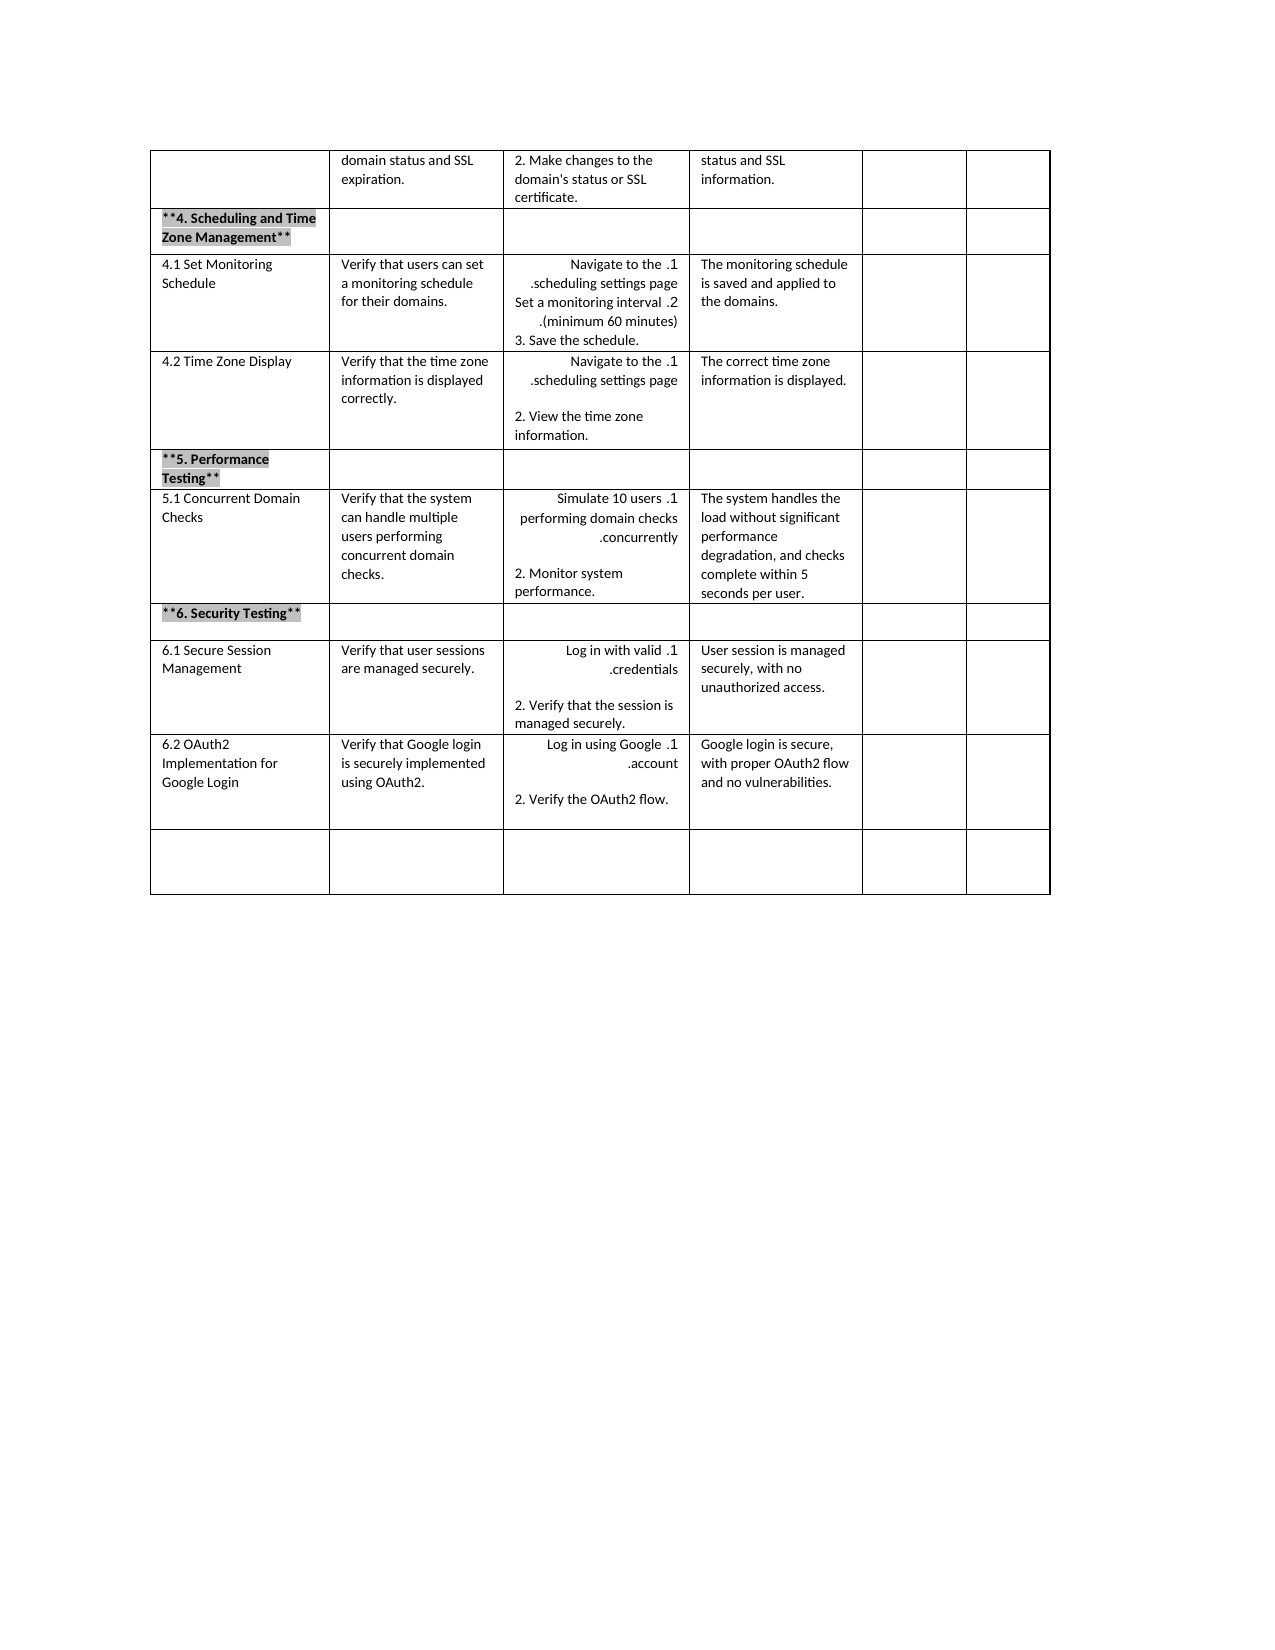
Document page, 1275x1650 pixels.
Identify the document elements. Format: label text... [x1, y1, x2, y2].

table_cell Verify that users can set a monitoring schedule for their domains. [330, 255, 503, 351]
table_cell The system handles the load without significant performance degradation, and checks complete within 5 seconds per user. [690, 490, 862, 603]
table_cell [151, 830, 329, 893]
table_cell [504, 604, 689, 640]
table_cell [967, 490, 1049, 603]
table_cell [967, 352, 1049, 449]
table_cell [330, 830, 503, 893]
table_cell [967, 735, 1049, 829]
table_cell [967, 209, 1049, 254]
table_cell The correct time zone information is displayed. [690, 352, 862, 449]
table_cell [863, 604, 966, 640]
table_cell **4. Scheduling and Time Zone Management** [151, 209, 329, 254]
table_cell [151, 151, 329, 208]
table_cell 6.1 Secure Session Management [151, 641, 329, 734]
table_cell 5.1 Concurrent Domain Checks [151, 490, 329, 603]
table_cell [863, 490, 966, 603]
table_cell [967, 450, 1049, 489]
table_cell [330, 604, 503, 640]
table_cell [967, 830, 1049, 893]
table_cell [863, 830, 966, 893]
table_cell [330, 151, 503, 208]
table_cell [504, 151, 689, 208]
table_cell [504, 209, 689, 254]
table_cell [330, 450, 503, 489]
table_cell **6. Security Testing** [151, 604, 329, 640]
table_cell 1. Log in with valid credentials. 2. Verify that the session is managed securely. [504, 641, 689, 734]
table_cell Verify that the time zone information is displayed correctly. [330, 352, 503, 449]
table_cell 1. Navigate to the scheduling settings page. 2. Set a monitoring interval (minimum 60 minutes). 3. Save the schedule. [504, 255, 689, 351]
table_cell [690, 604, 862, 640]
table_cell [690, 209, 862, 254]
table_cell The monitoring schedule is saved and applied to the domains. [690, 255, 862, 351]
table_cell [967, 604, 1049, 640]
table_cell [967, 641, 1049, 734]
table_cell 1. Navigate to the scheduling settings page. 2. View the time zone information. [504, 352, 689, 449]
table_cell 4.2 Time Zone Display [151, 352, 329, 449]
table_cell [330, 209, 503, 254]
table_cell **5. Performance Testing** [151, 450, 329, 489]
table_cell [690, 830, 862, 893]
table_cell Verify that the system can handle multiple users performing concurrent domain checks. [330, 490, 503, 603]
table_cell Verify that user sessions are managed securely. [330, 641, 503, 734]
table_cell [967, 151, 1049, 208]
table_cell [863, 735, 966, 829]
table_cell [863, 255, 966, 351]
table_cell [967, 255, 1049, 351]
table_cell [504, 830, 689, 893]
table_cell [690, 151, 862, 208]
table_cell [690, 450, 862, 489]
table_cell [863, 641, 966, 734]
table_cell 1. Log in using Google account. 2. Verify the OAuth2 flow. [504, 735, 689, 829]
table_cell [863, 450, 966, 489]
table_cell 6.2 OAuth2 Implementation for Google Login [151, 735, 329, 829]
table_cell 4.1 Set Monitoring Schedule [151, 255, 329, 351]
table_cell [863, 151, 966, 208]
table_cell [863, 209, 966, 254]
table_cell [863, 352, 966, 449]
table_cell [504, 450, 689, 489]
table_cell Verify that Google login is securely implemented using OAuth2. [330, 735, 503, 829]
table_cell Google login is secure, with proper OAuth2 flow and no vulnerabilities. [690, 735, 862, 829]
table_cell User session is managed securely, with no unauthorized access. [690, 641, 862, 734]
table_cell 1. Simulate 10 users performing domain checks concurrently. 2. Monitor system performance. [504, 490, 689, 603]
